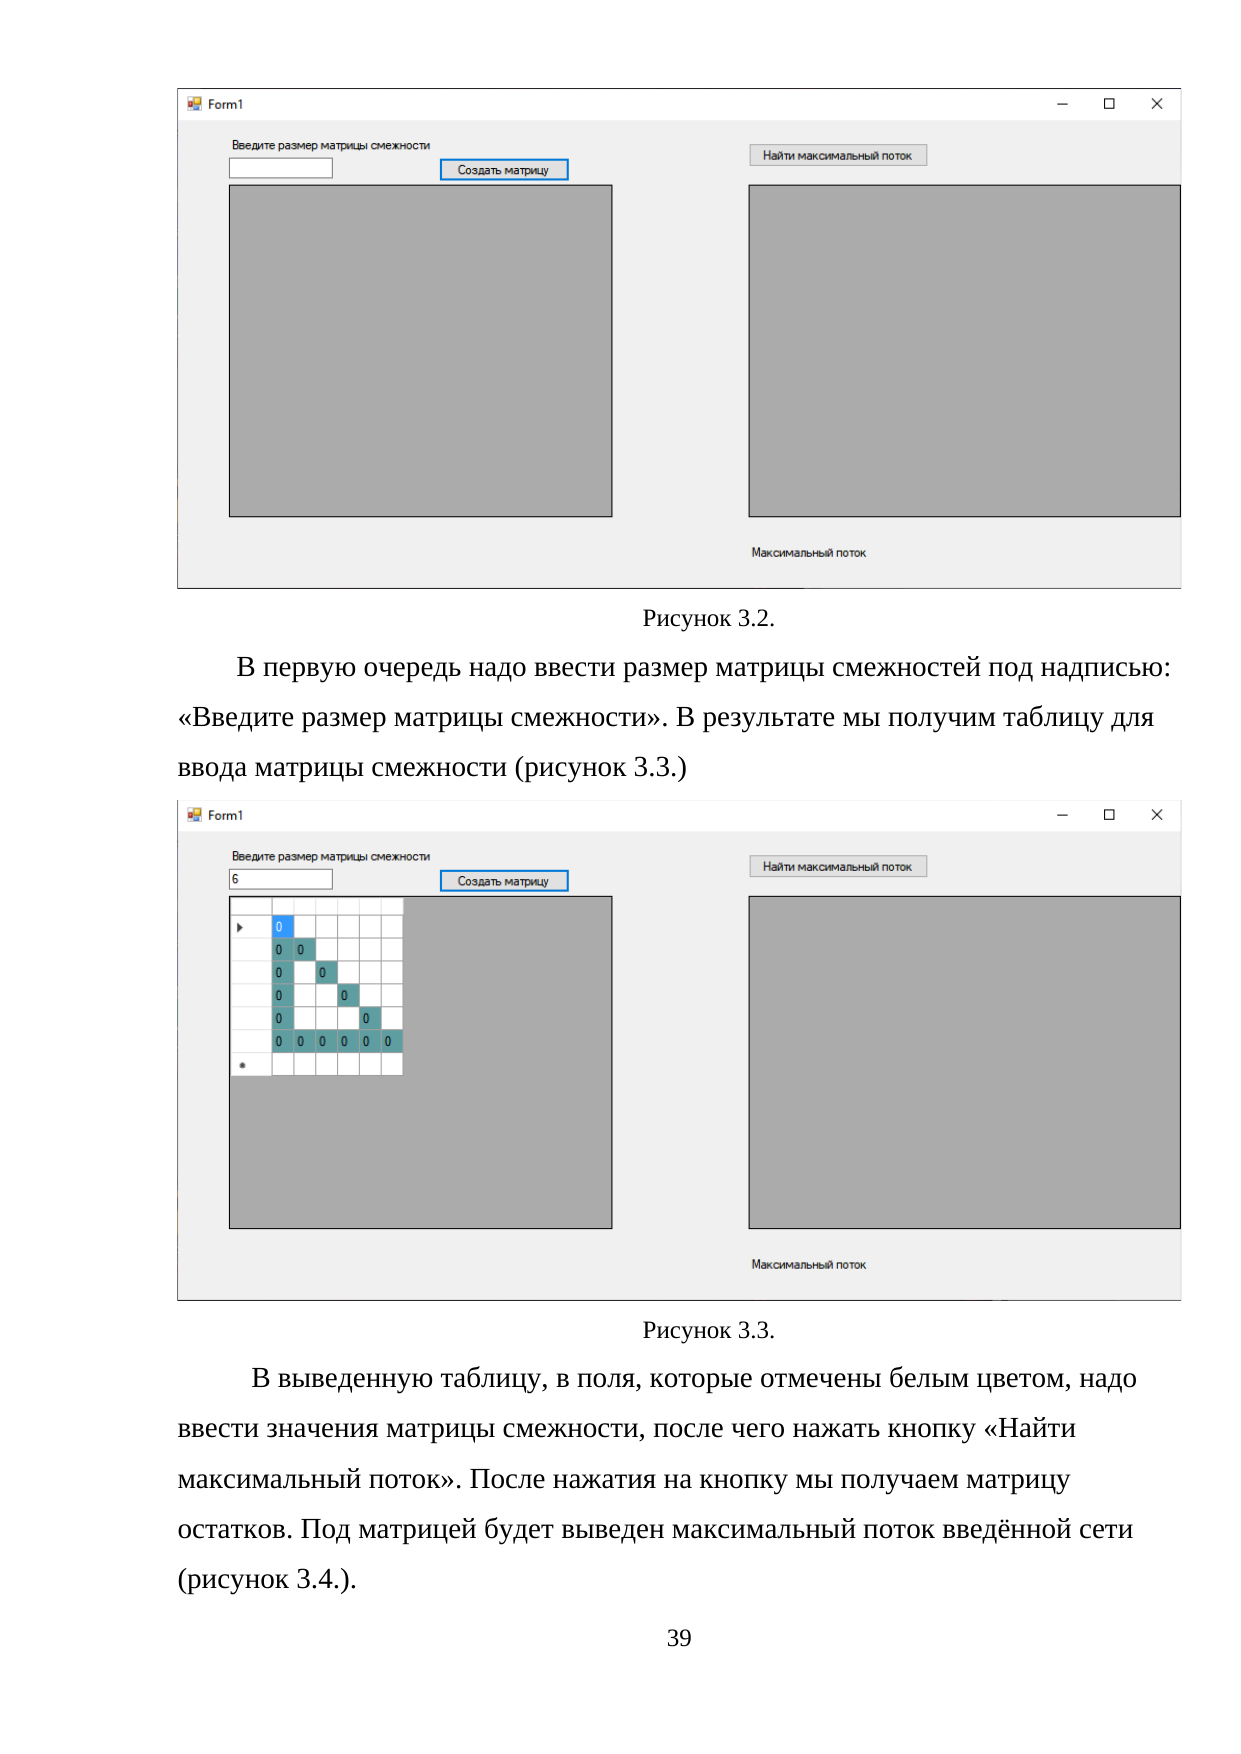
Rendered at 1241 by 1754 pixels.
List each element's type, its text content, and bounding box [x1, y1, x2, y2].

picture [177, 800, 1182, 1301]
text В выведенную таблицу, в поля, которые отмечены белым цветом, надо ввести значения матрицы смежности, после чего нажать кнопку «Найти максимальный поток». После нажатия на кнопку мы получаем матрицу остатков. Под матрицей будет выведен максимальный поток введённой сети (рисунок 3.4.). [177, 1360, 1181, 1595]
picture [177, 88, 1182, 589]
text Рисунок 3.3. [177, 1315, 1181, 1343]
text В первую очередь надо ввести размер матрицы смежностей под надписью: «Введите размер матрицы смежности». В результате мы получим таблицу для ввода матрицы смежности (рисунок 3.3.) [177, 649, 1181, 783]
text Рисунок 3.2. [177, 603, 1181, 632]
